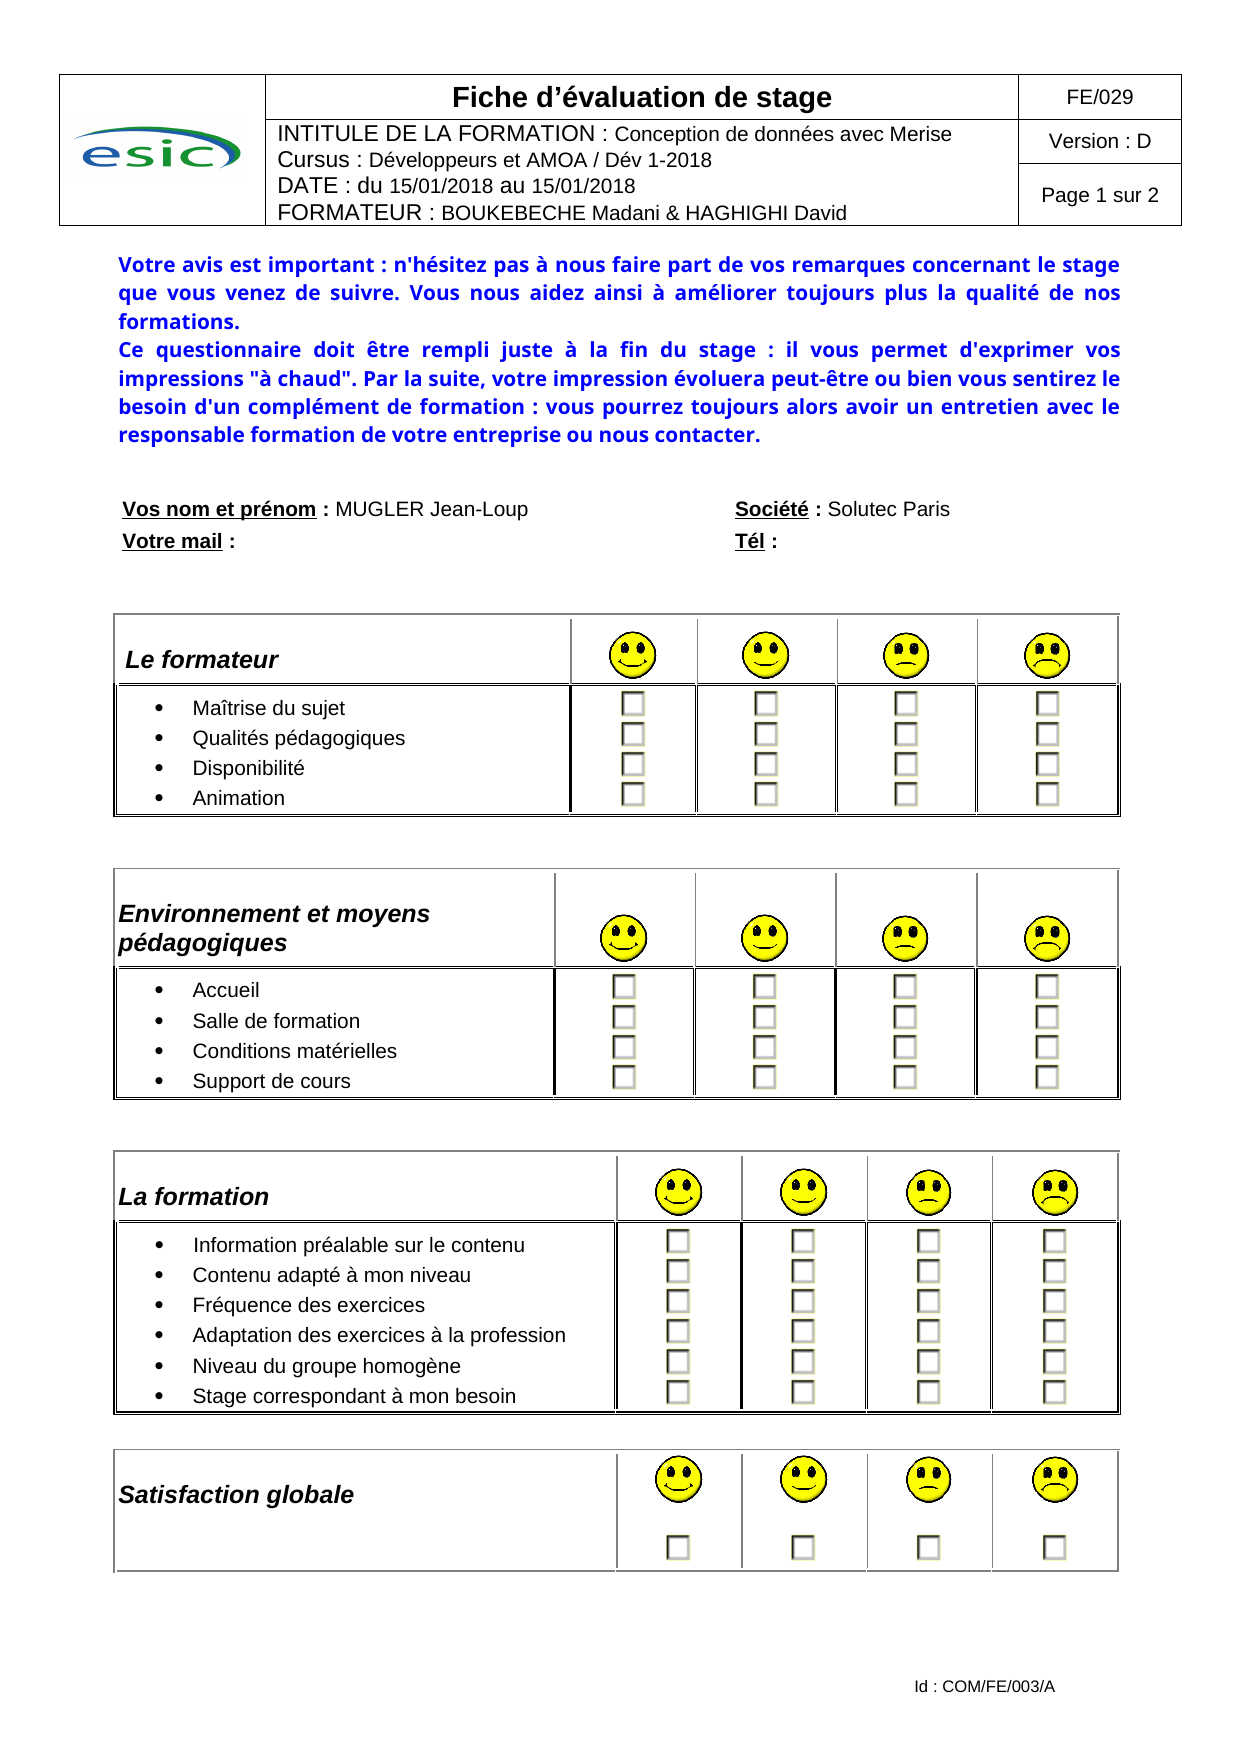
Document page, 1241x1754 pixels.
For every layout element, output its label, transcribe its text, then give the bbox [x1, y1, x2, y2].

picture [990, 689, 1105, 810]
picture [1023, 914, 1072, 963]
table_cell [976, 966, 1119, 1096]
table_cell Information préalable sur le contenu Contenu adapté à mon niveau Fréquence des exercices Adaptation des exercices à la profession Niveau du groupe homogène Stage correspondant à mon besoin [115, 1220, 616, 1411]
picture [872, 1226, 986, 1408]
picture [621, 1532, 736, 1564]
table_header [695, 871, 835, 966]
table_cell [616, 1223, 741, 1411]
table_header [977, 617, 1117, 683]
table_header [616, 1452, 741, 1570]
table_header Environnement et moyens pédagogiques [117, 869, 554, 966]
picture [740, 913, 790, 963]
picture [654, 1167, 703, 1217]
table_header [696, 617, 836, 683]
table_cell [741, 1223, 866, 1411]
picture [600, 913, 649, 963]
picture [608, 630, 658, 680]
table_header [741, 1154, 866, 1220]
table_header Le formateur [117, 615, 570, 683]
picture [990, 972, 1105, 1093]
table_cell [977, 683, 1119, 813]
table_header [741, 1452, 866, 1570]
table_header La formation [117, 1152, 616, 1220]
table_cell [554, 969, 695, 1096]
table_cell [570, 686, 696, 813]
picture [709, 689, 824, 810]
picture [779, 1454, 829, 1504]
table_cell Votre mail : [111, 529, 723, 553]
text Votre avis est important : n'hésitez pas à nous faire part de vos remarques concernant le stage que vous venez de suivre. Vous nous aidez ainsi à améliorer toujours plus la qualité de nos formations. [118, 250, 1122, 335]
picture [654, 1454, 703, 1504]
picture [779, 1167, 829, 1217]
table_cell [696, 686, 836, 813]
table_header [616, 1154, 741, 1220]
picture [576, 689, 691, 810]
table_cell [836, 686, 977, 813]
picture [1023, 631, 1072, 680]
table_header [976, 871, 1117, 966]
picture [742, 630, 791, 680]
table_header Société : Solutec Paris [724, 497, 1129, 529]
table_cell Maîtrise du sujet Qualités pédagogiques Disponibilité Animation [115, 683, 570, 813]
text Ce questionnaire doit être rempli juste à la fin du stage : il vous permet d'exprimer vos impressions "à chaud". Par la suite, votre impression évoluera peut-être ou bien vous sentirez le besoin d'un complément de formation : vous pourrez toujours alors avoir un entretien avec le responsable formation de votre entreprise ou nous contacter. [118, 335, 1122, 449]
picture [621, 1226, 736, 1408]
picture [882, 631, 931, 680]
table_header Satisfaction globale [117, 1450, 616, 1570]
picture [848, 972, 963, 1093]
table_cell [991, 1220, 1119, 1411]
table_header [835, 869, 976, 966]
picture [998, 1532, 1112, 1564]
picture [1031, 1168, 1080, 1217]
table_header [866, 1154, 991, 1220]
table_header [570, 617, 696, 683]
table_cell [866, 1223, 991, 1411]
picture [70, 117, 248, 182]
table_header [554, 871, 695, 966]
picture [708, 972, 822, 1093]
table_header [836, 617, 977, 683]
picture [849, 689, 964, 810]
table_header [866, 1452, 991, 1570]
table_header Vos nom et prénom : MUGLER Jean-Loup [111, 497, 723, 529]
table_cell Tél : [724, 529, 1129, 553]
picture [881, 914, 930, 963]
table_cell Accueil Salle de formation Conditions matérielles Support de cours [115, 966, 554, 1096]
picture [1031, 1455, 1080, 1504]
table_header [991, 1452, 1117, 1570]
picture [747, 1226, 861, 1408]
picture [905, 1455, 953, 1504]
picture [998, 1226, 1112, 1408]
table_cell [695, 969, 835, 1096]
table_header [991, 1154, 1117, 1220]
picture [747, 1532, 861, 1564]
picture [905, 1168, 953, 1217]
picture [567, 972, 682, 1093]
table_cell [835, 966, 976, 1096]
picture [872, 1532, 986, 1564]
